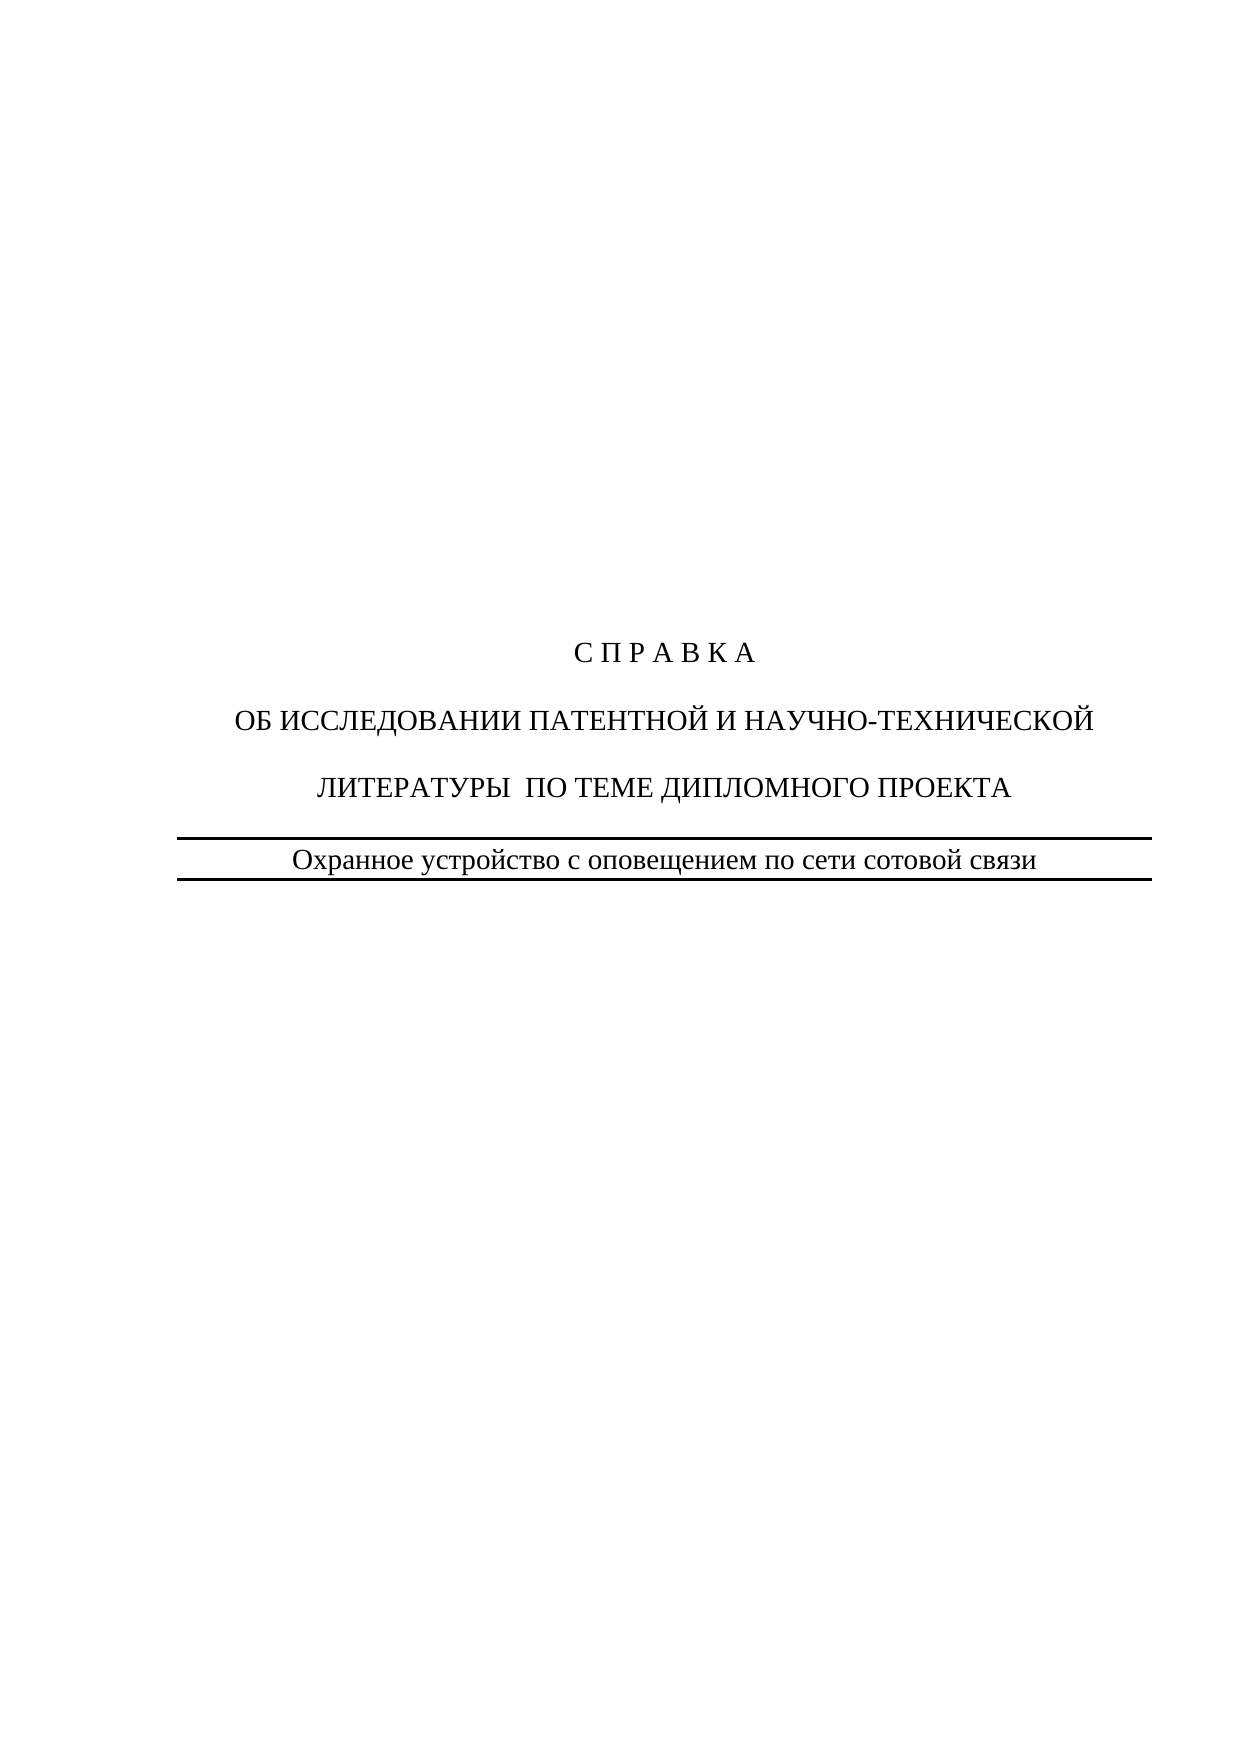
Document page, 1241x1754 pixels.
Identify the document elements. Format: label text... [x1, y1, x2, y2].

text С П Р А В К А [177, 636, 1152, 669]
text ОБ ИССЛЕДОВАНИИ ПАТЕНТНОЙ И НАУЧНО-ТЕХНИЧЕСКОЙ [177, 703, 1152, 736]
text Охранное устройство с оповещением по сети сотовой связи [177, 840, 1152, 878]
text ЛИТЕРАТУРЫ ПО ТЕМЕ ДИПЛОМНОГО ПРОЕКТА [177, 770, 1152, 803]
